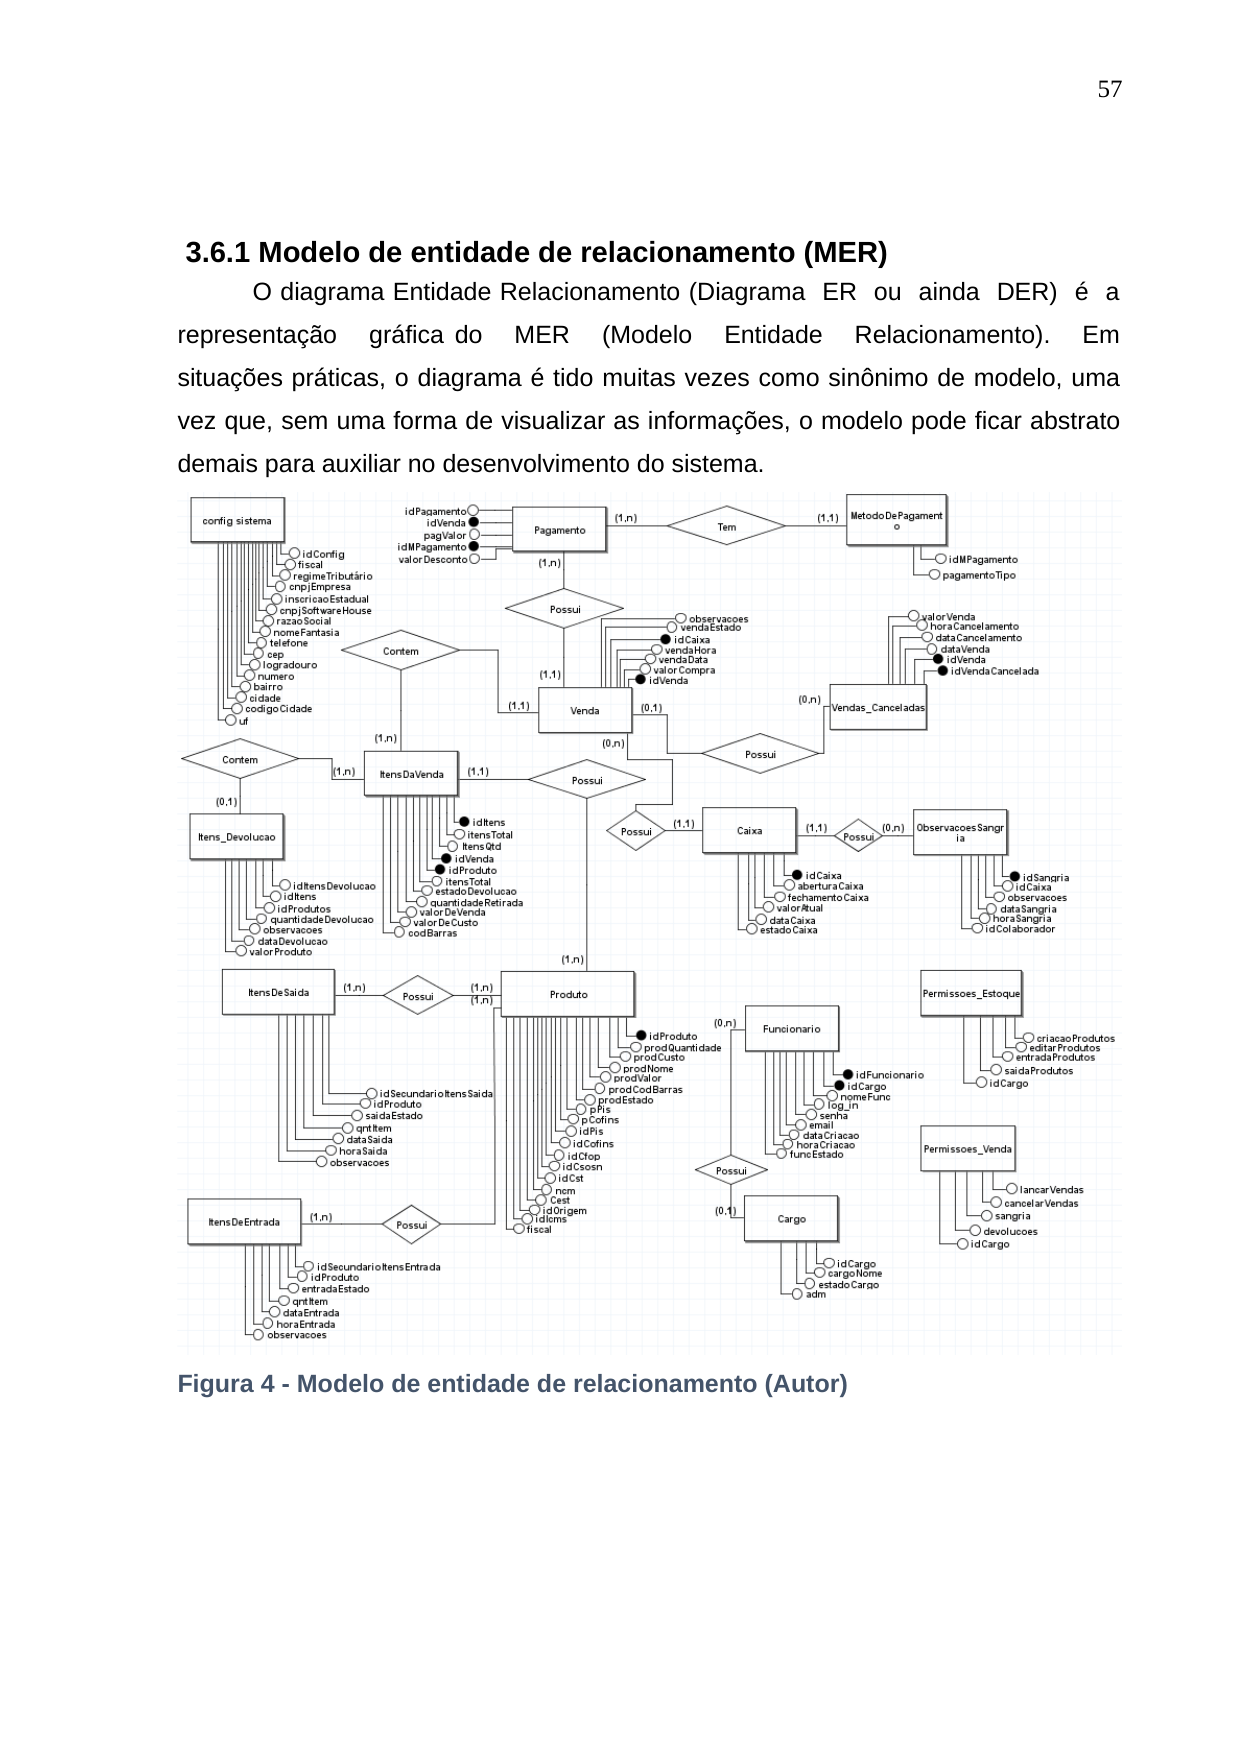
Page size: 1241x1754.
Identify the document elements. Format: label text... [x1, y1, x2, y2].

subtitle 3.6.1 Modelo de entidade de relacionamento (MER) [177, 235, 1122, 268]
text O diagrama Entidade Relacionamento (Diagrama ER ou ainda DER) é a representação gráfica do MER (Modelo Entidade Relacionamento). Em situações práticas, o diagrama é tido muitas vezes como sinônimo de modelo, uma vez que, sem uma forma de visualizar as informações, o modelo pode ficar abstrato demais para auxiliar no desenvolvimento do sistema. [177, 277, 1122, 478]
picture [177, 492, 1122, 1355]
